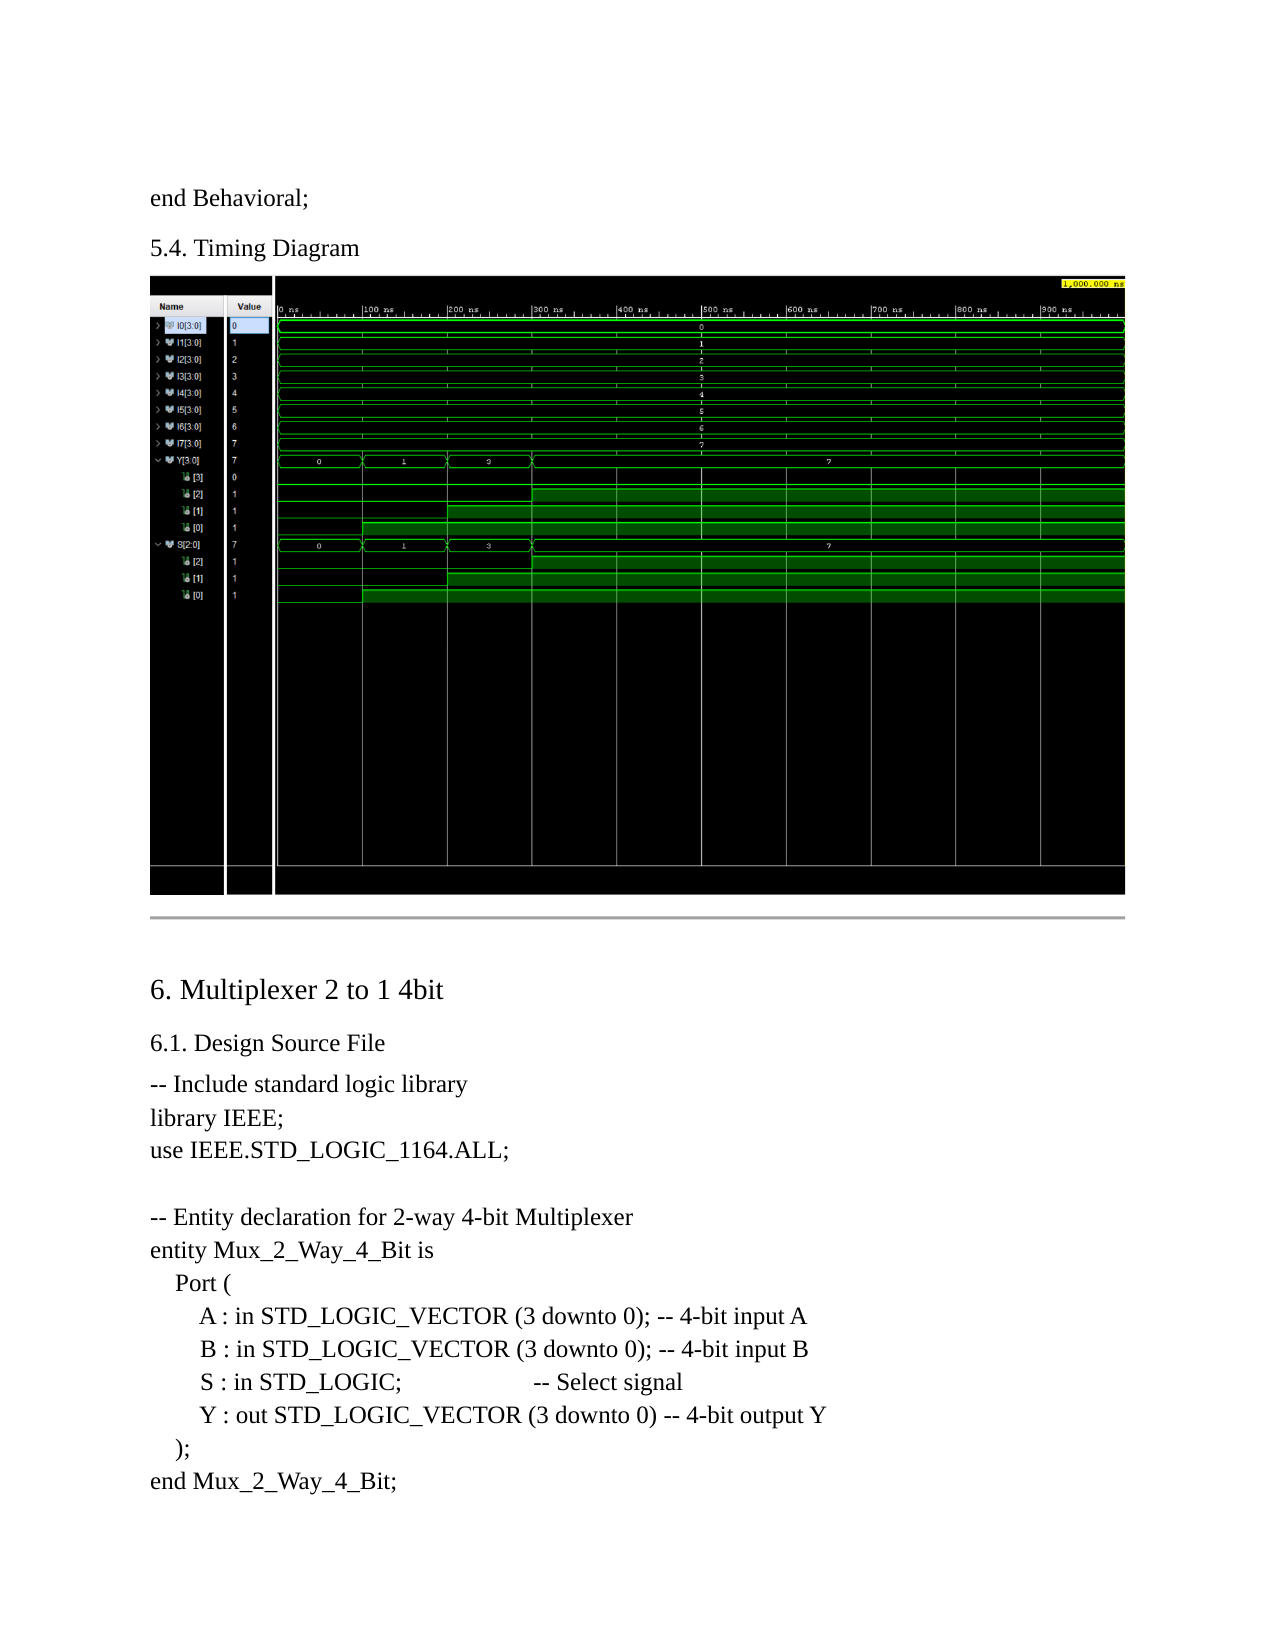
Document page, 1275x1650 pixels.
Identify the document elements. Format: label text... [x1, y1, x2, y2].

picture [150, 274, 1125, 895]
text ); [150, 1433, 1125, 1462]
text B : in STD_LOGIC_VECTOR (3 downto 0); -- 4-bit input B [150, 1334, 1125, 1362]
text end Behavioral; [150, 183, 1125, 212]
text A : in STD_LOGIC_VECTOR (3 downto 0); -- 4-bit input A [150, 1301, 1125, 1329]
text S : in STD_LOGIC; -- Select signal [150, 1367, 1125, 1396]
text -- Entity declaration for 2-way 4-bit Multiplexer [150, 1202, 1125, 1230]
text entity Mux_2_Way_4_Bit is [150, 1235, 1125, 1263]
text Y : out STD_LOGIC_VECTOR (3 downto 0) -- 4-bit output Y [150, 1400, 1125, 1428]
text library IEEE; [150, 1103, 1125, 1131]
text Port ( [150, 1268, 1125, 1296]
subtitle 5.4. Timing Diagram [150, 233, 1125, 261]
text use IEEE.STD_LOGIC_1164.ALL; [150, 1136, 1125, 1164]
text -- Include standard logic library [150, 1069, 1125, 1098]
text end Mux_2_Way_4_Bit; [150, 1466, 1125, 1494]
subtitle 6. Multiplexer 2 to 1 4bit [150, 972, 1125, 1006]
subtitle 6.1. Design Source File [150, 1028, 1125, 1057]
